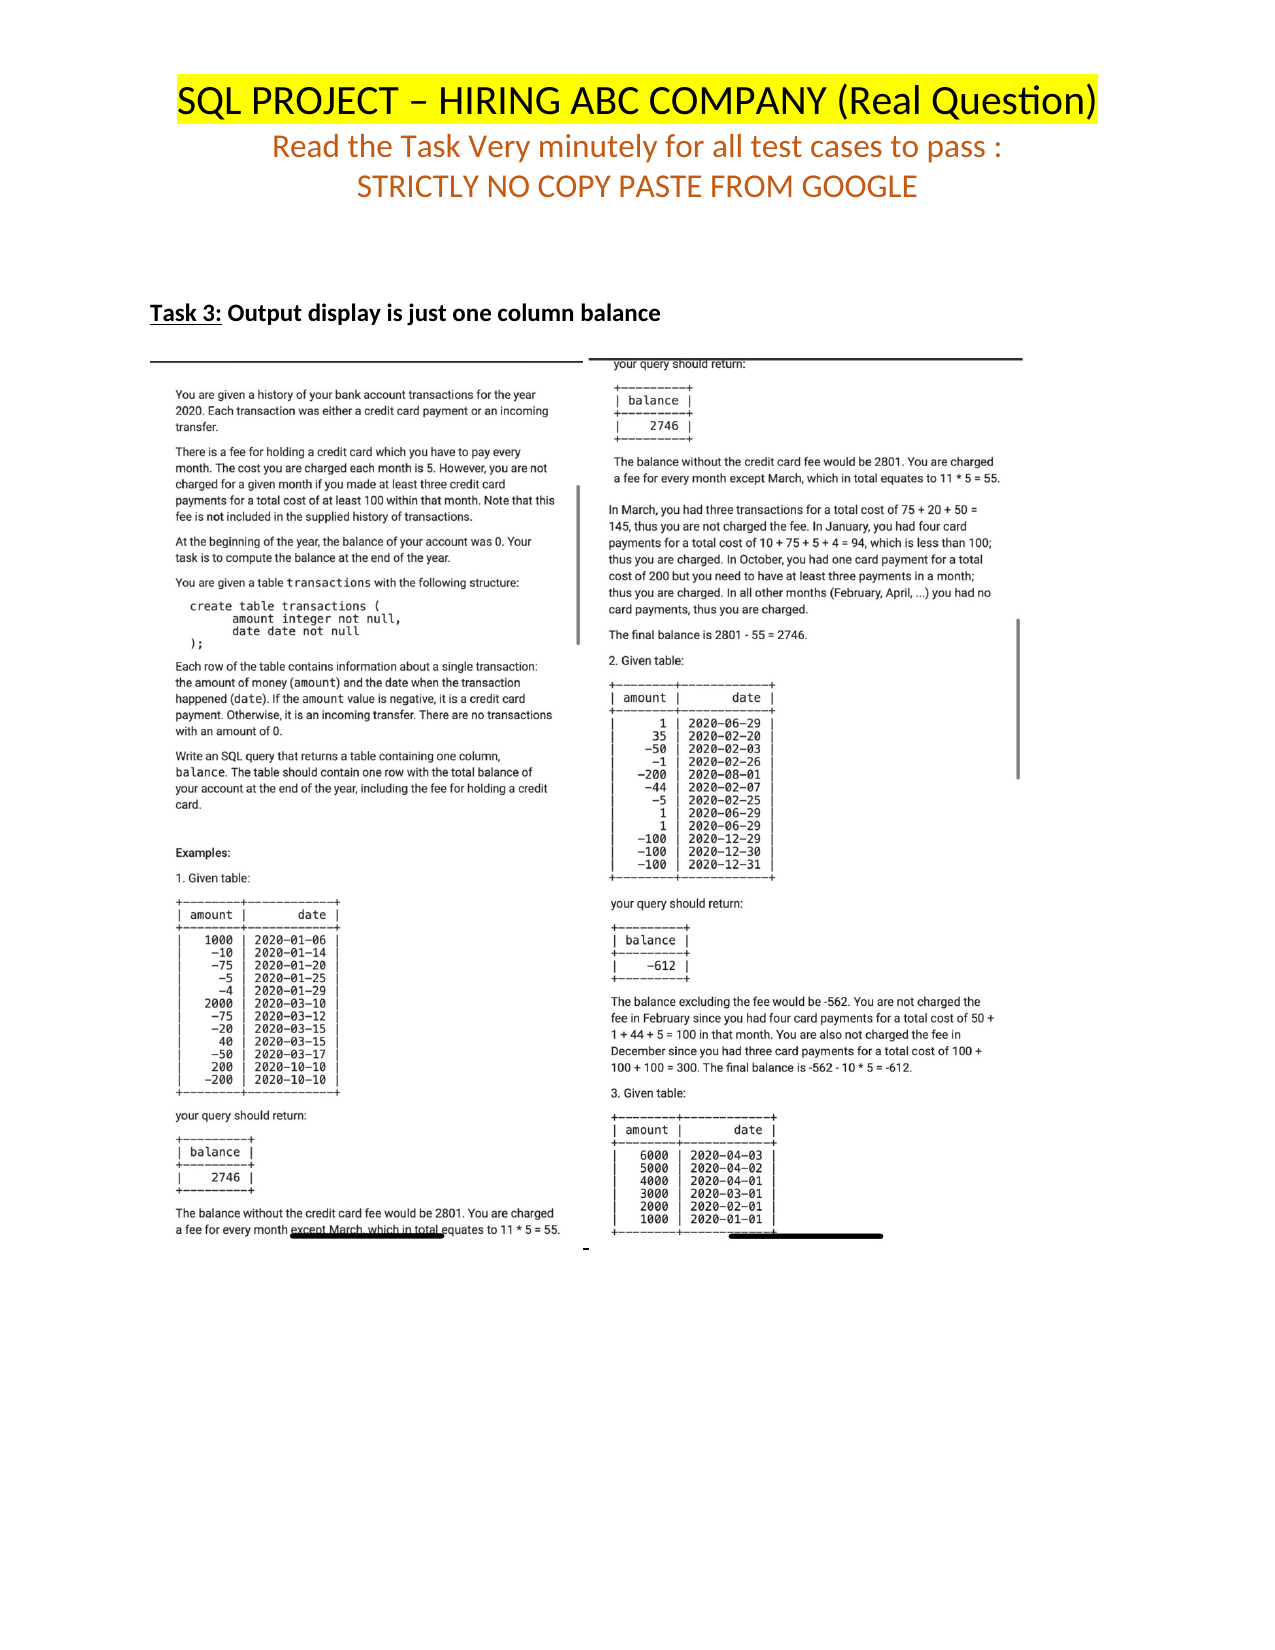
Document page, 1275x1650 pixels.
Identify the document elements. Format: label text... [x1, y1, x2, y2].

picture [150, 361, 583, 1247]
text Task 3: Output display is just one column balance [150, 298, 1125, 328]
picture [588, 358, 1023, 1247]
